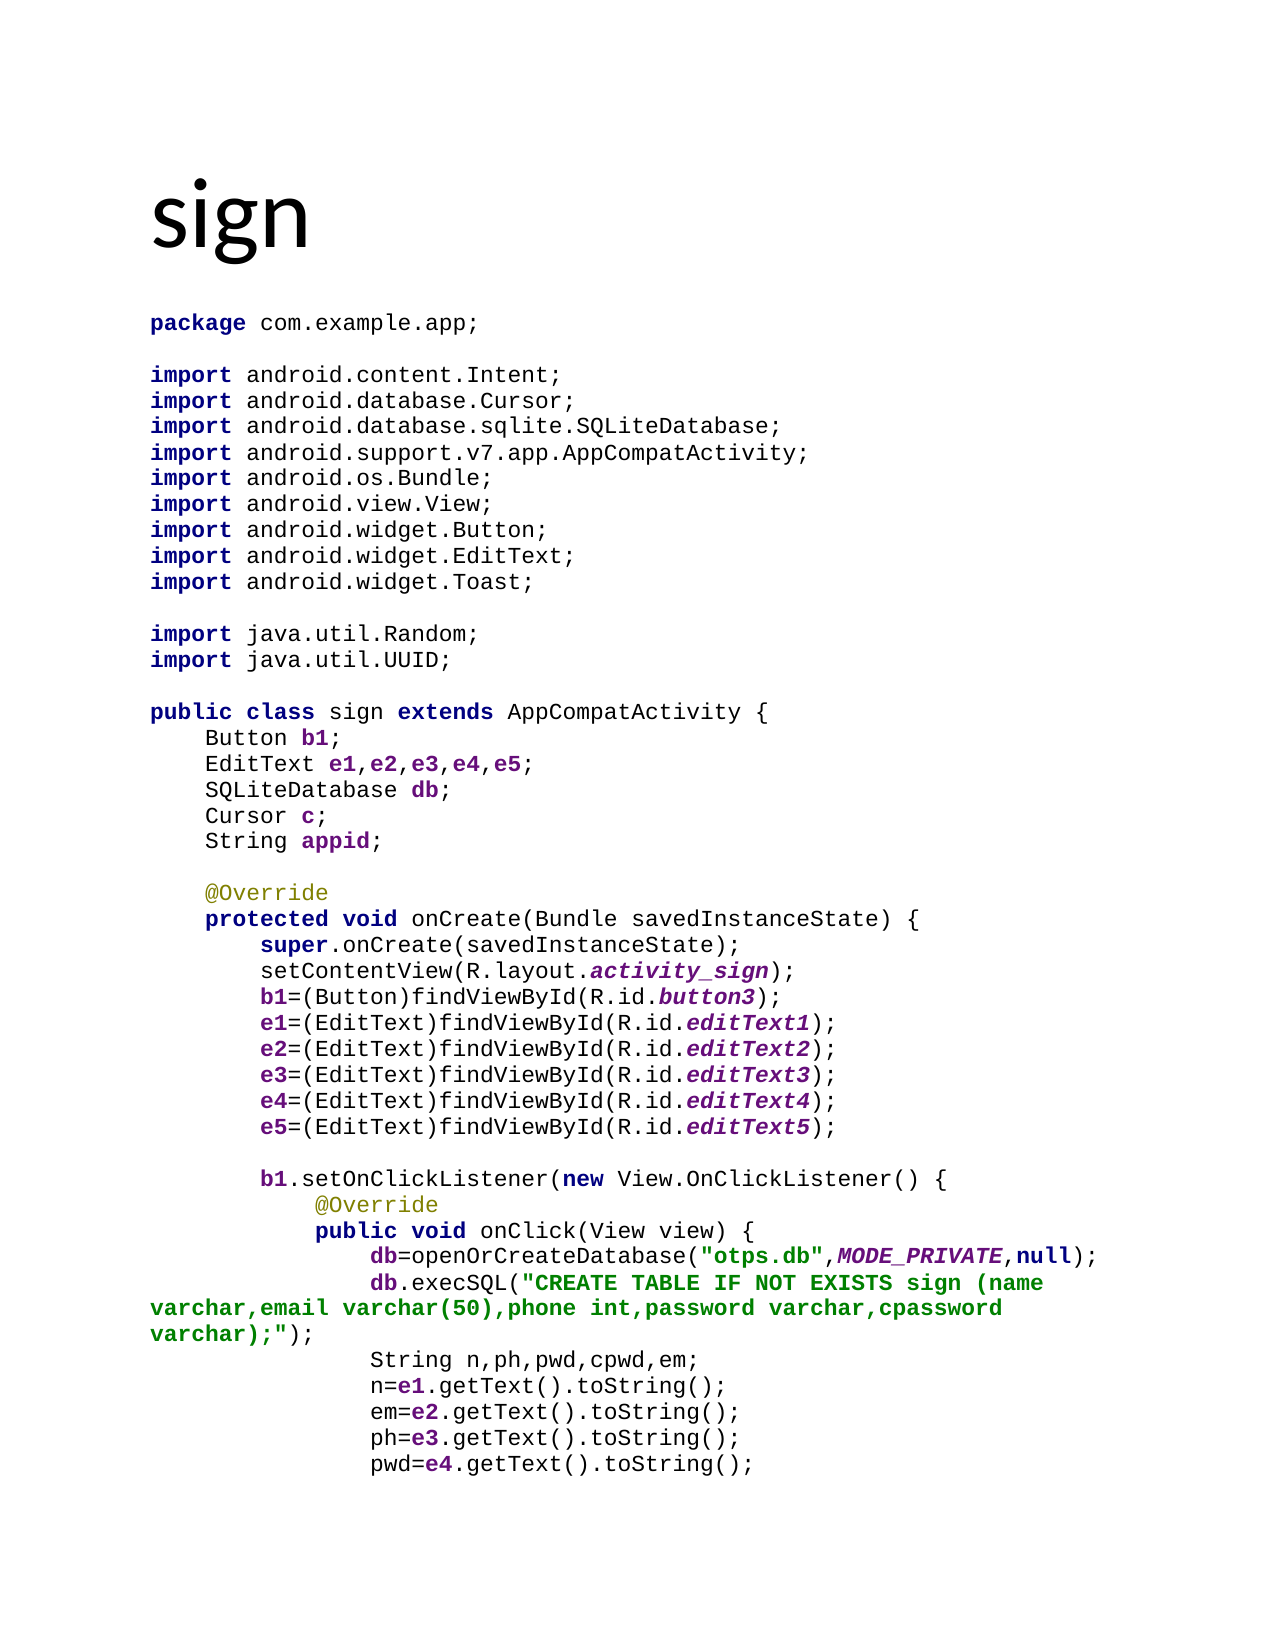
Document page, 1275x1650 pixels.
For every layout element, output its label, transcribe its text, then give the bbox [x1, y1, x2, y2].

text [150, 311, 1125, 1478]
text sign [150, 150, 1125, 272]
